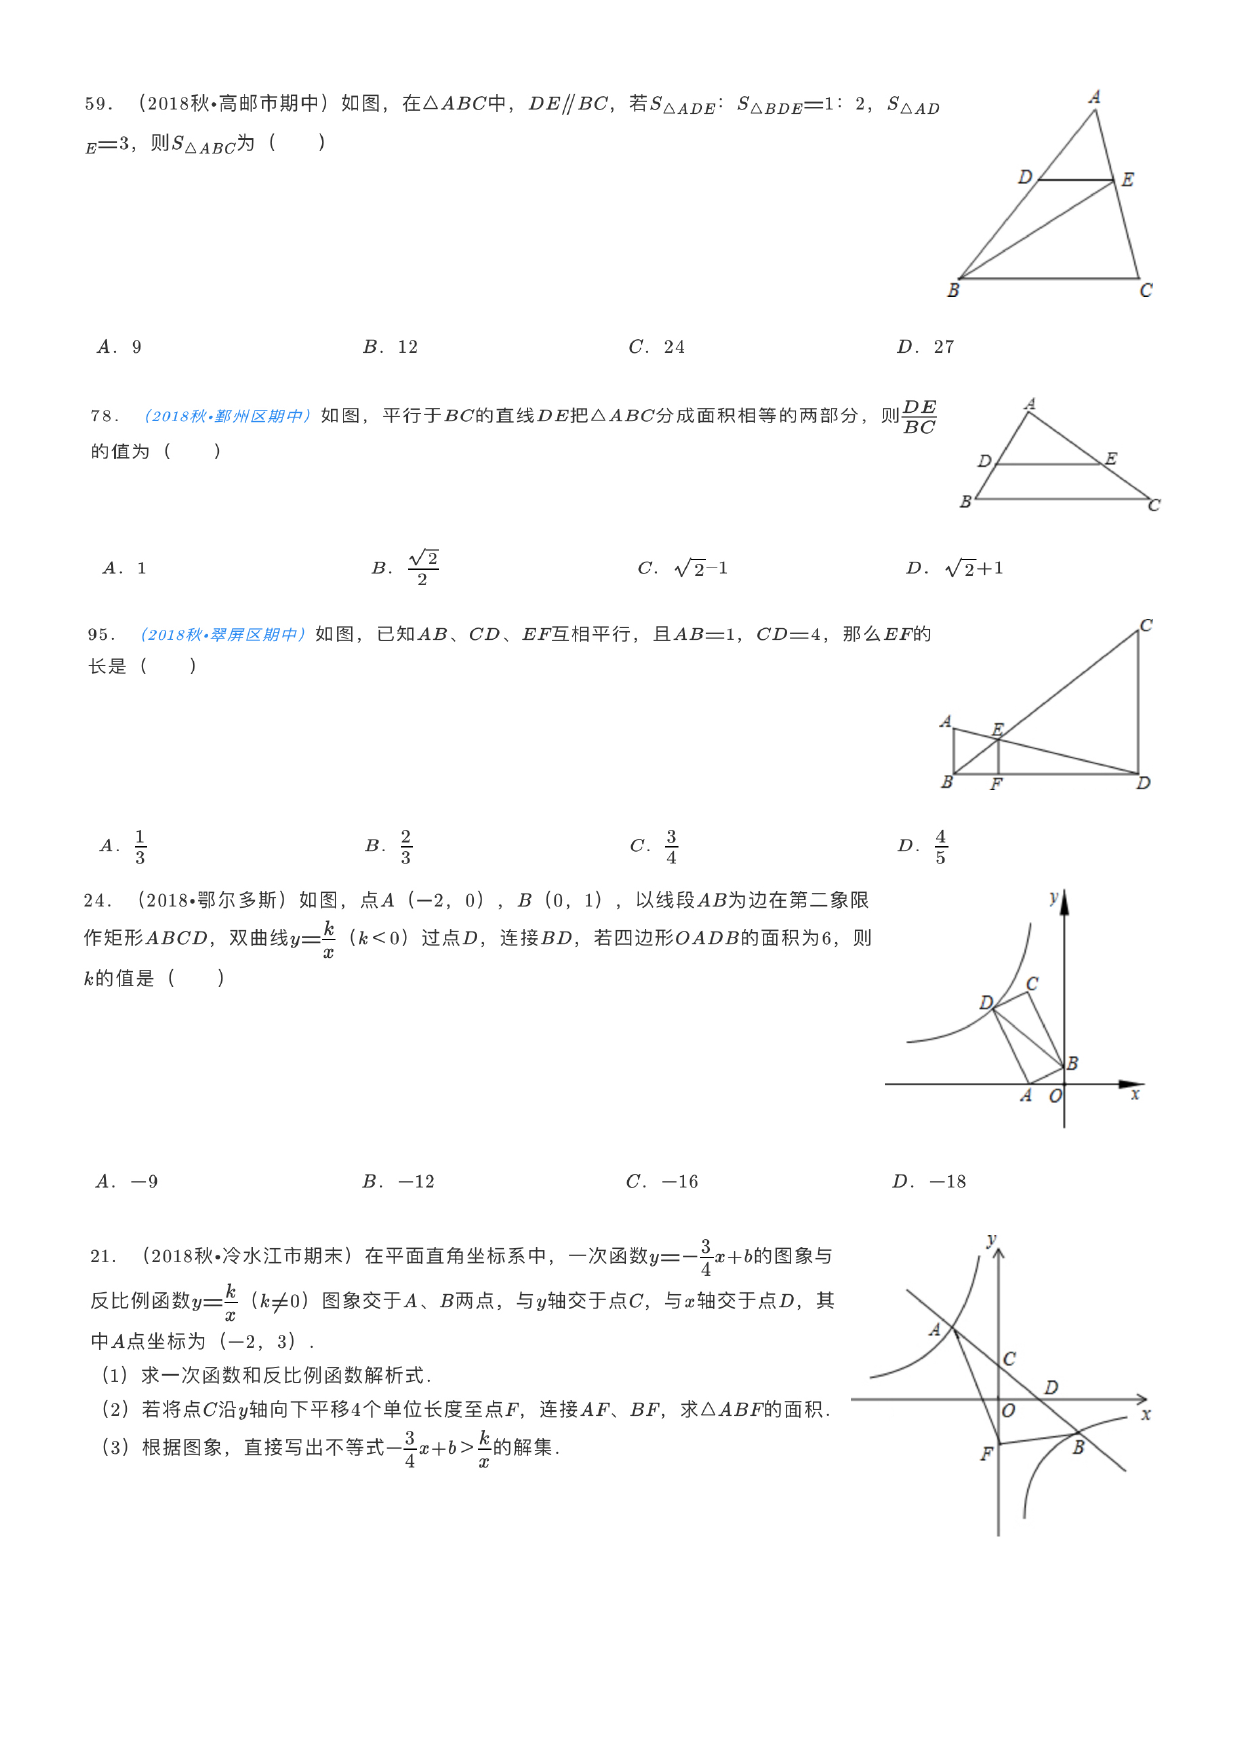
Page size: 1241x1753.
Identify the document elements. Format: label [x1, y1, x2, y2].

picture [75, 1228, 1165, 1539]
picture [75, 82, 1165, 362]
picture [75, 876, 1165, 1202]
picture [75, 611, 1165, 872]
picture [75, 391, 1165, 585]
